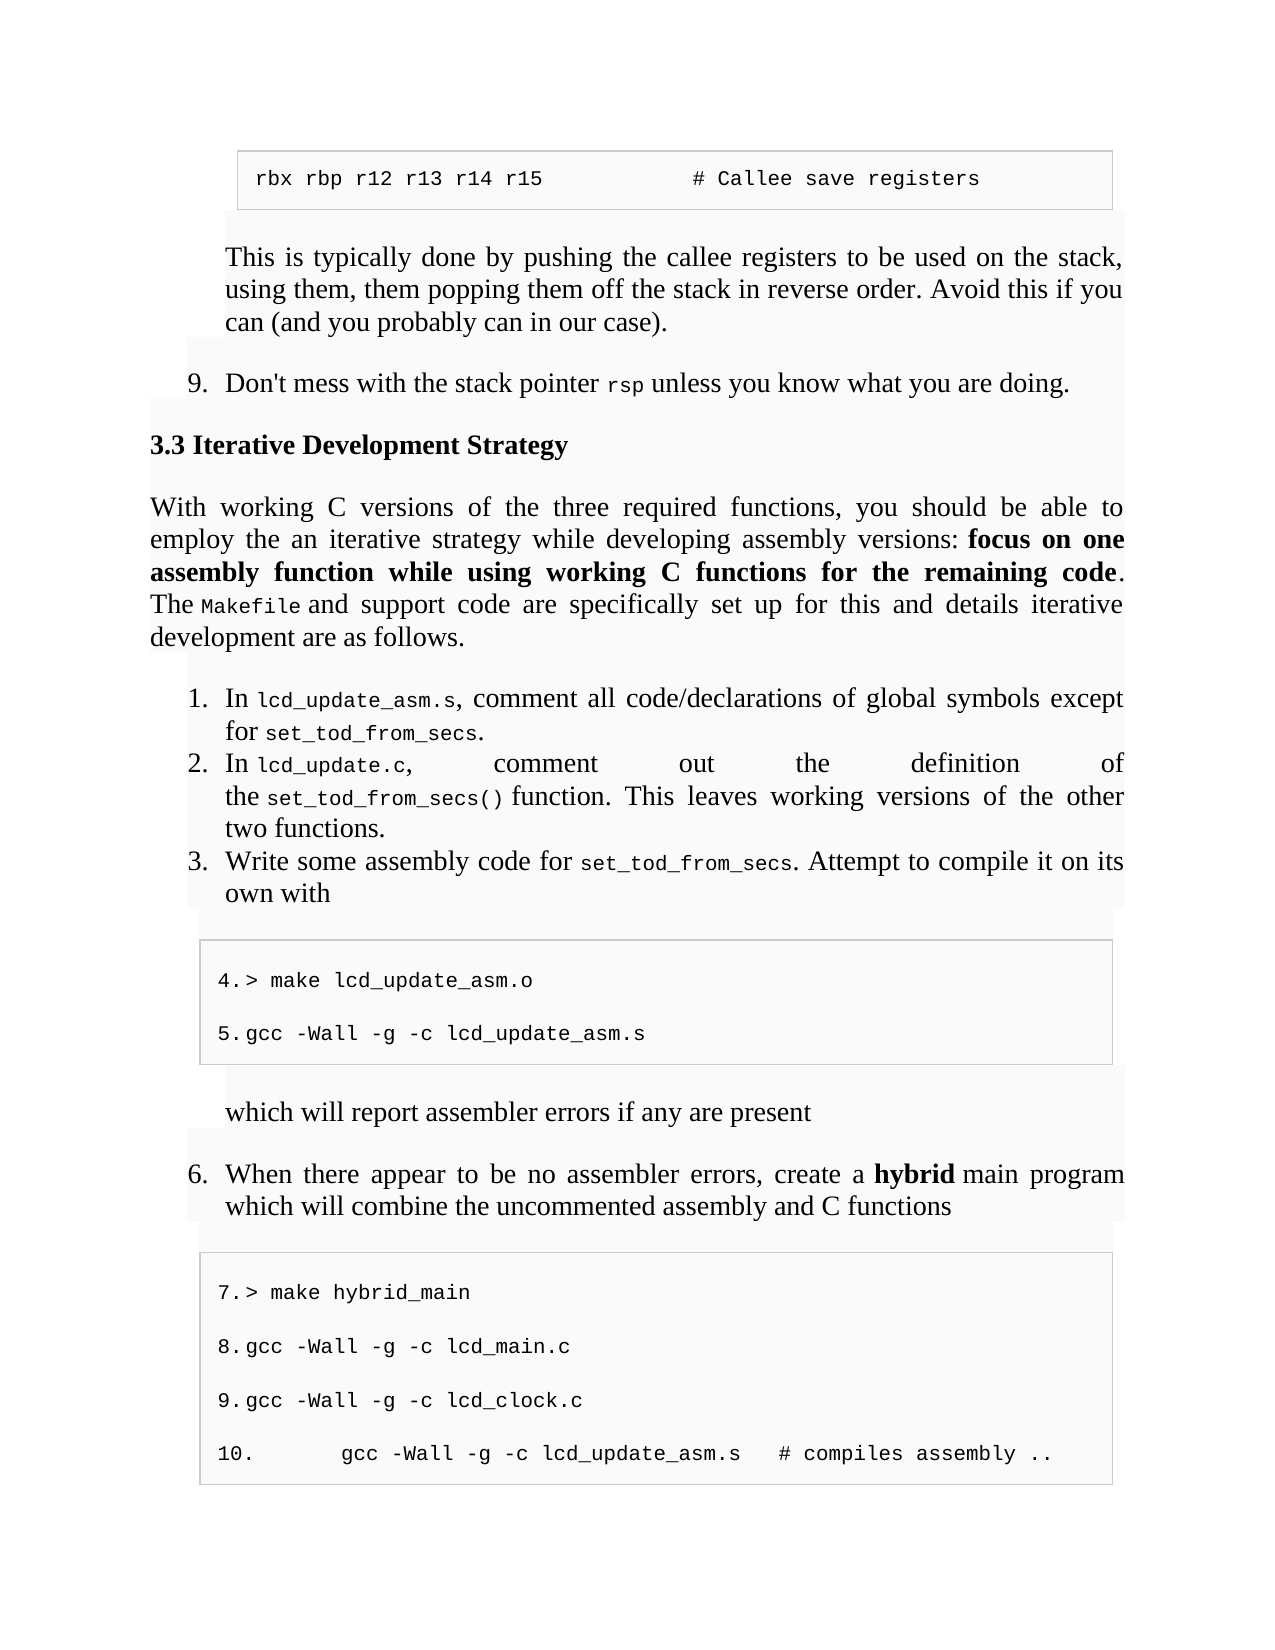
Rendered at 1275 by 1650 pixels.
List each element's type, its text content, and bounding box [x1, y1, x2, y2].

list Write some assembly code for set_tod_from_secs. Attempt to compile it on its own with [187, 844, 1125, 909]
text This is typically done by pushing the callee registers to be used on the stack, using them, them popping them off the stack in reverse order. Avoid this if you can (and you probably can in our case). [225, 240, 1125, 337]
list Don't mess with the stack pointer rsp unless you know what you are doing. [187, 366, 1125, 399]
subtitle 3.3 Iterative Development Strategy [150, 428, 1125, 461]
list gcc -Wall -g -c lcd_update_asm.s [201, 993, 1112, 1064]
list In lcd_update.c, comment out the definition of the set_tod_from_secs() function. This leaves working versions of the other two functions. [187, 746, 1125, 844]
list In lcd_update_asm.s, comment all code/declarations of global symbols except for set_tod_from_secs. [187, 681, 1125, 746]
list gcc -Wall -g -c lcd_clock.c [201, 1359, 1112, 1412]
list > make lcd_update_asm.o [201, 941, 1112, 993]
list gcc -Wall -g -c lcd_main.c [201, 1305, 1112, 1359]
text which will report assembler errors if any are present [225, 1095, 1125, 1128]
text rbx rbp r12 r13 r14 r15 # Callee save registers [238, 152, 1112, 209]
list gcc -Wall -g -c lcd_update_asm.s # compiles assembly .. [201, 1412, 1112, 1484]
text With working C versions of the three required functions, you should be able to employ the an iterative strategy while developing assembly versions: focus on one assembly function while using working C functions for the remaining code. The Makefile and support code are specifically set up for this and details iterative development are as follows. [150, 490, 1125, 652]
list When there appear to be no assembler errors, create a hybrid main program which will combine the uncommented assembly and C functions [187, 1157, 1125, 1222]
list > make hybrid_main [201, 1253, 1112, 1305]
